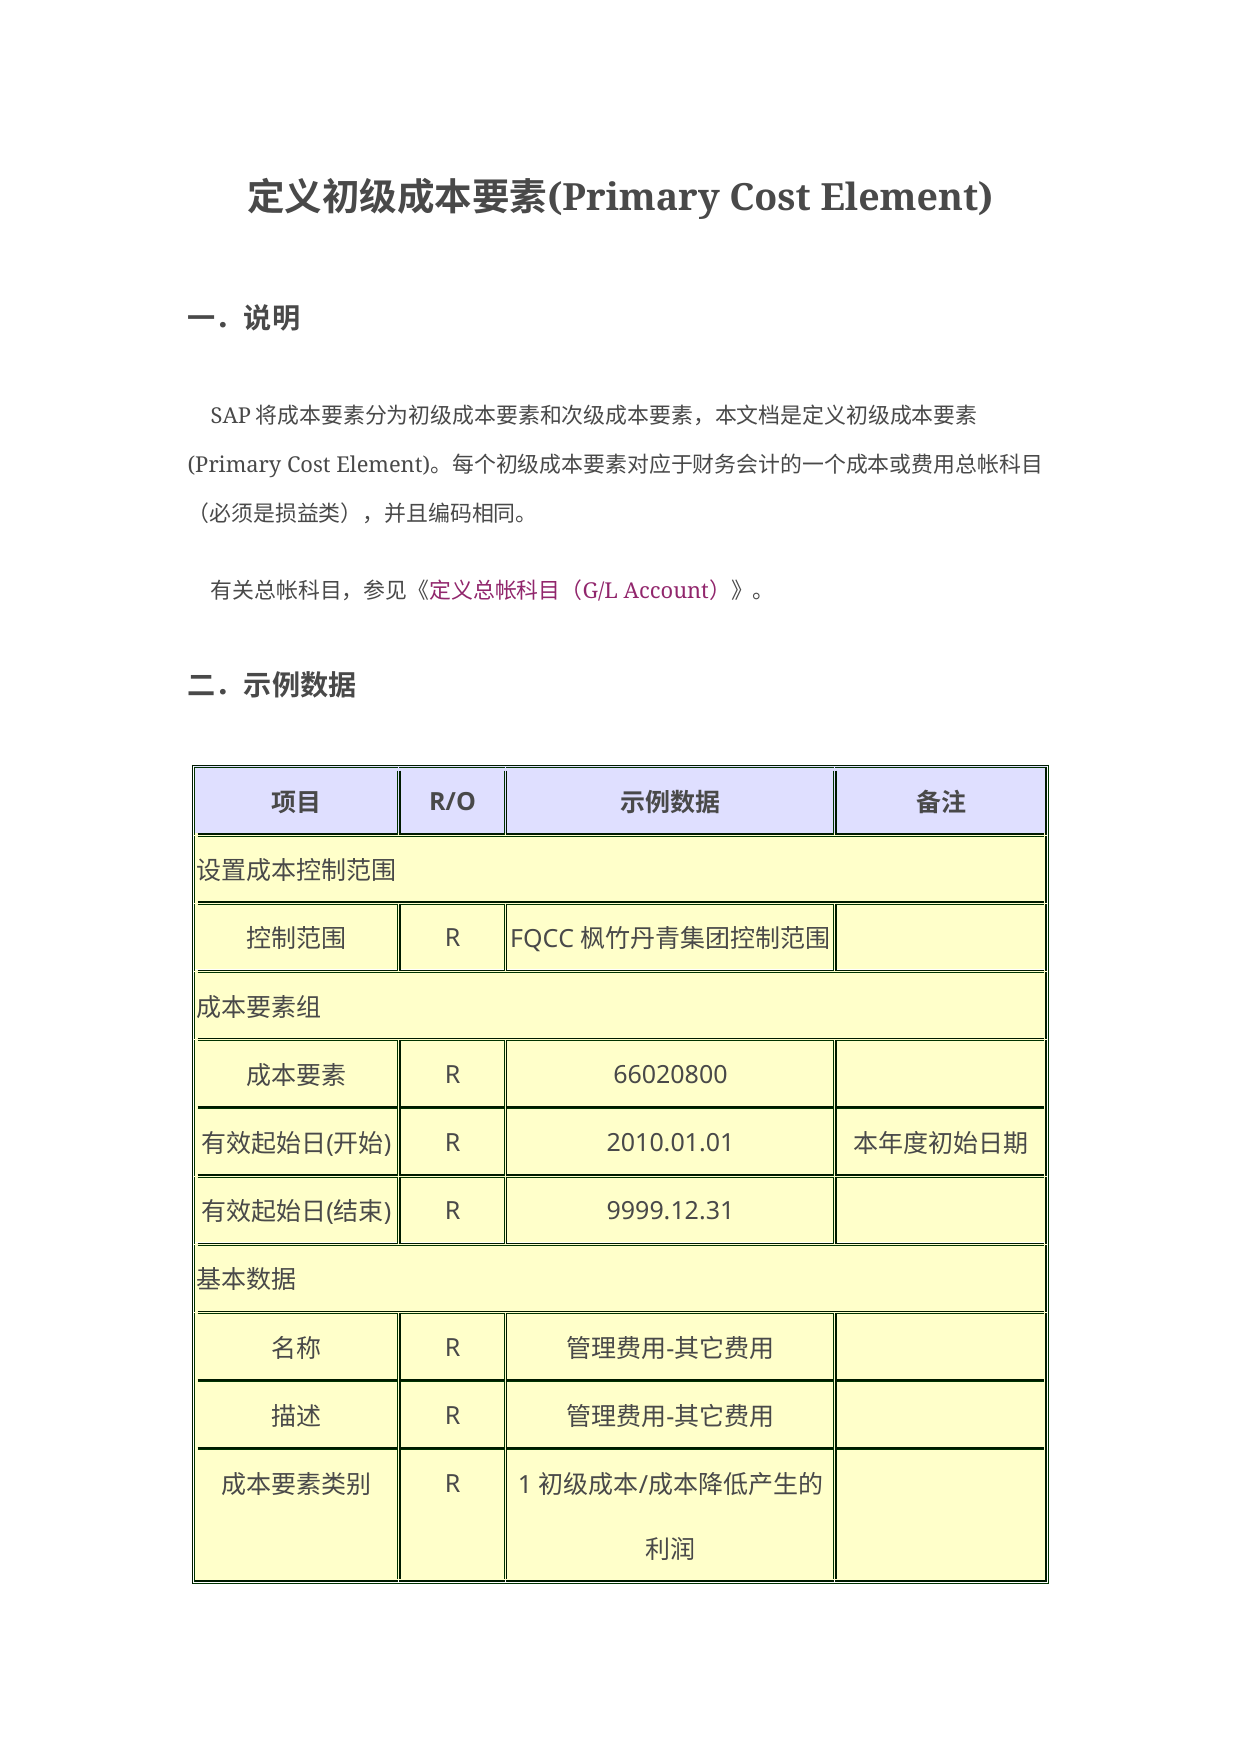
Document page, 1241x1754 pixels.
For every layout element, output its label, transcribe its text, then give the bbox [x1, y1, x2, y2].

table_cell 成本要素 [194, 1038, 399, 1106]
text 一．说明 [187, 283, 1053, 348]
table_cell 成本要素组 [195, 970, 1046, 1038]
table_header R/O [399, 768, 506, 833]
table_cell 管理费用-其它费用 [507, 1314, 833, 1379]
table_cell 设置成本控制范围 [195, 833, 1046, 901]
text 二．示例数据 [187, 650, 1053, 715]
table_header 备注 [835, 768, 1045, 833]
table_cell [835, 1311, 1047, 1379]
table_cell R [401, 1314, 504, 1379]
table_cell 管理费用-其它费用 [507, 1382, 833, 1447]
table_cell 有效起始日(开始) [195, 1106, 397, 1174]
table_cell [835, 1447, 1045, 1580]
table_cell [837, 901, 1046, 969]
table_header 项目 [194, 766, 399, 833]
table_cell [837, 1174, 1046, 1242]
table_cell [835, 1038, 1047, 1106]
table_cell 描述 [195, 1379, 397, 1447]
text 定义初级成本要素(Primary Cost Element) [187, 162, 1053, 227]
table_cell R [399, 1450, 506, 1580]
text 有关总帐科目，参见《定义总帐科目（G/L Account）》。 [187, 573, 1053, 605]
table_cell 9999.12.31 [507, 1178, 833, 1242]
table_cell 名称 [194, 1311, 399, 1379]
table_cell 本年度初始日期 [837, 1106, 1045, 1174]
table_header 示例数据 [506, 766, 835, 833]
table_cell FQCC 枫竹丹青集团控制范围 [507, 905, 833, 969]
table_cell R [401, 1109, 504, 1174]
table_cell [837, 1379, 1045, 1447]
table_cell 2010.01.01 [507, 1109, 833, 1174]
table_cell 有效起始日(结束) [195, 1174, 397, 1242]
text SAP将成本要素分为初级成本要素和次级成本要素，本文档是定义初级成本要素(Primary Cost Element)。每个初级成本要素对应于财务会计的一个成本或费用总帐科目（必须是损益类），并且编码相同。 [187, 398, 1053, 528]
table_cell R [401, 1178, 504, 1242]
table_cell 成本要素类别 [195, 1447, 399, 1580]
table_cell 1 初级成本/成本降低产生的利润 [506, 1447, 835, 1580]
table_cell R [401, 1041, 504, 1106]
table_cell R [401, 905, 504, 969]
table_cell 控制范围 [195, 901, 397, 969]
table_cell R [401, 1382, 504, 1447]
table_cell 66020800 [507, 1041, 833, 1106]
table_cell 基本数据 [195, 1243, 1046, 1311]
